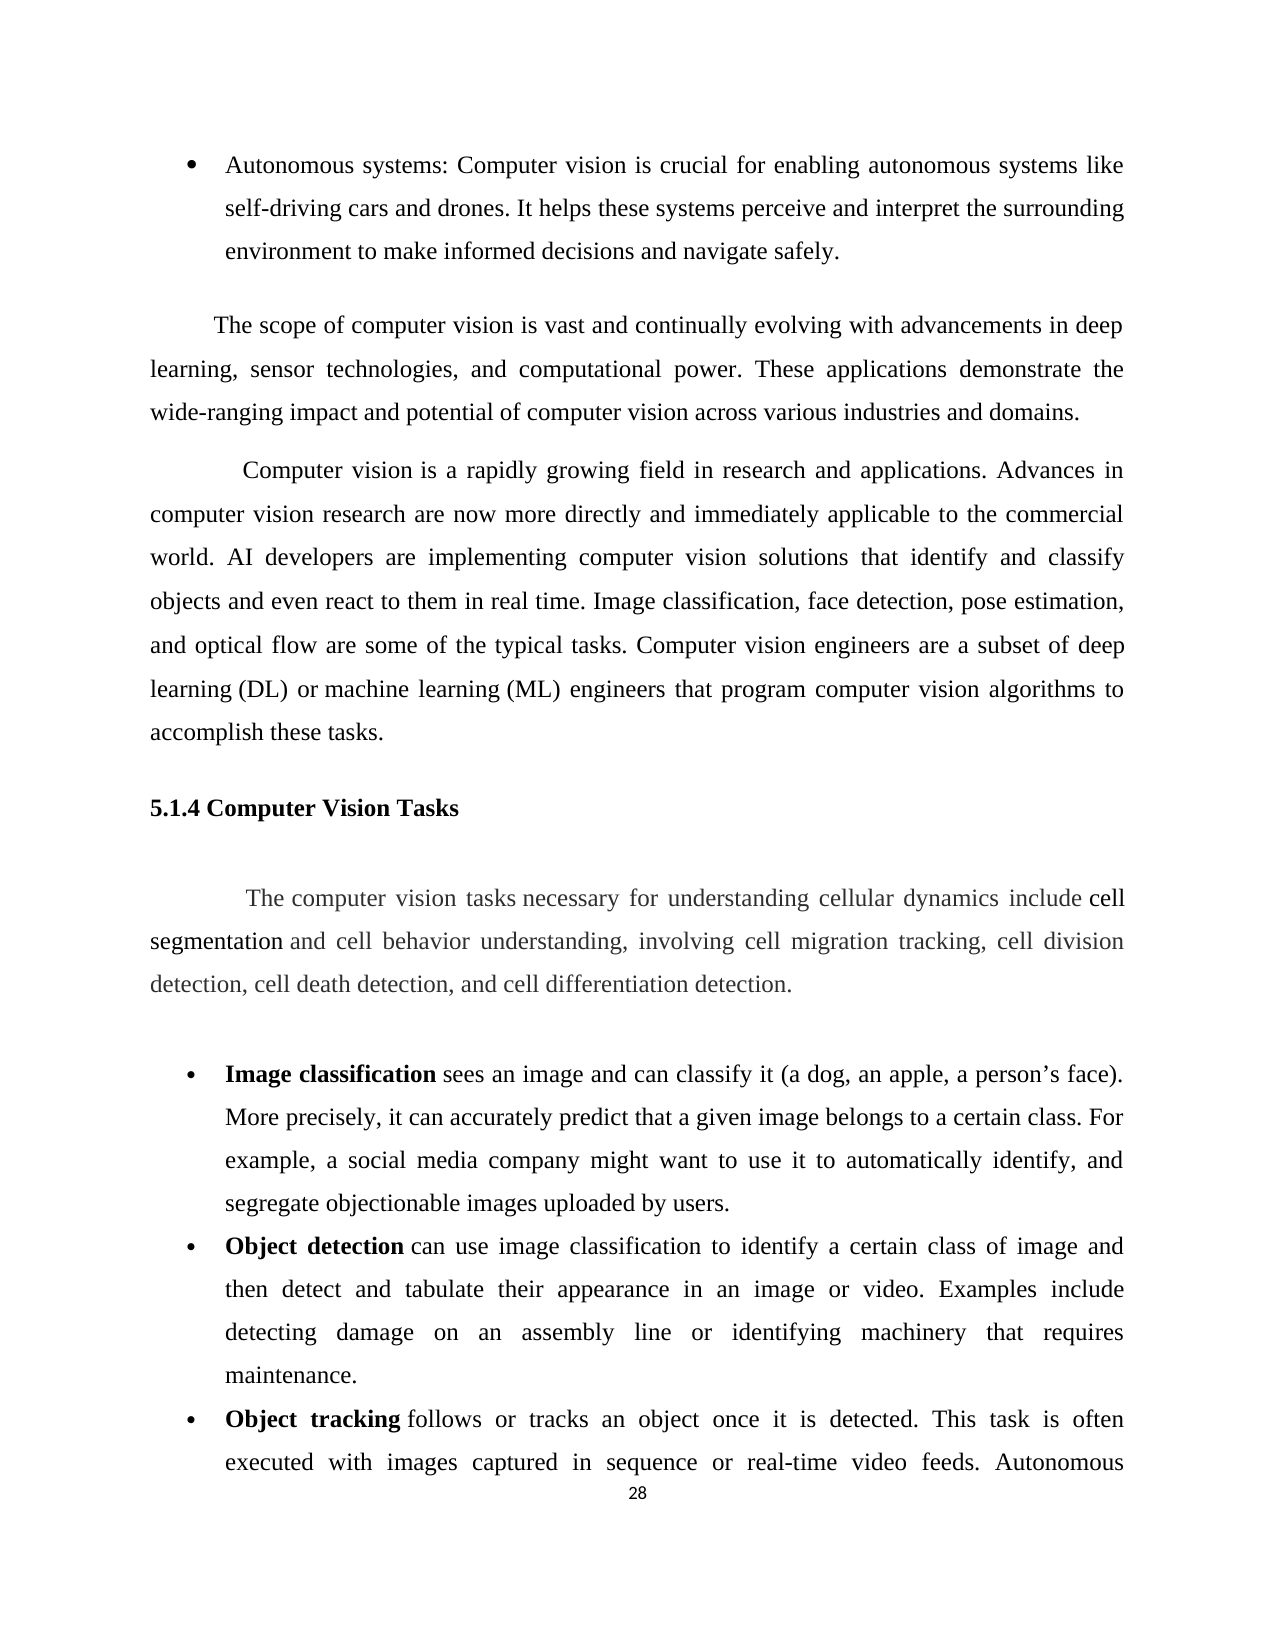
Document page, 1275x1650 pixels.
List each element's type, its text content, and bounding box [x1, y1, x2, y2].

text 5.1.4 Computer Vision Tasks [150, 793, 1125, 822]
list Autonomous systems: Computer vision is crucial for enabling autonomous systems like self-driving cars and drones. It helps these systems perceive and interpret the surrounding environment to make informed decisions and navigate safely. [187, 150, 1125, 265]
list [187, 1404, 1125, 1476]
list Object detection can use image classification to identify a certain class of image and then detect and tabulate their appearance in an image or video. Examples include detecting damage on an assembly line or identifying machinery that requires maintenance. [187, 1231, 1125, 1389]
text Computer vision is a rapidly growing field in research and applications. Advances in computer vision research are now more directly and immediately applicable to the commercial world. AI developers are implementing computer vision solutions that identify and classify objects and even react to them in real time. Image classification, face detection, pose estimation, and optical flow are some of the typical tasks. Computer vision engineers are a subset of deep learning (DL) or machine learning (ML) engineers that program computer vision algorithms to accomplish these tasks. [150, 440, 1125, 746]
list Image classification sees an image and can classify it (a dog, an apple, a person’s face). More precisely, it can accurately predict that a given image belongs to a certain class. For example, a social media company might want to use it to automatically identify, and segregate objectionable images uploaded by users. [187, 1059, 1125, 1217]
text The computer vision tasks necessary for understanding cellular dynamics include cell segmentation and cell behavior understanding, involving cell migration tracking, cell division detection, cell death detection, and cell differentiation detection. [150, 883, 1125, 998]
text The scope of computer vision is vast and continually evolving with advancements in deep learning, sensor technologies, and computational power. These applications demonstrate the wide-ranging impact and potential of computer vision across various industries and domains. [150, 311, 1125, 426]
